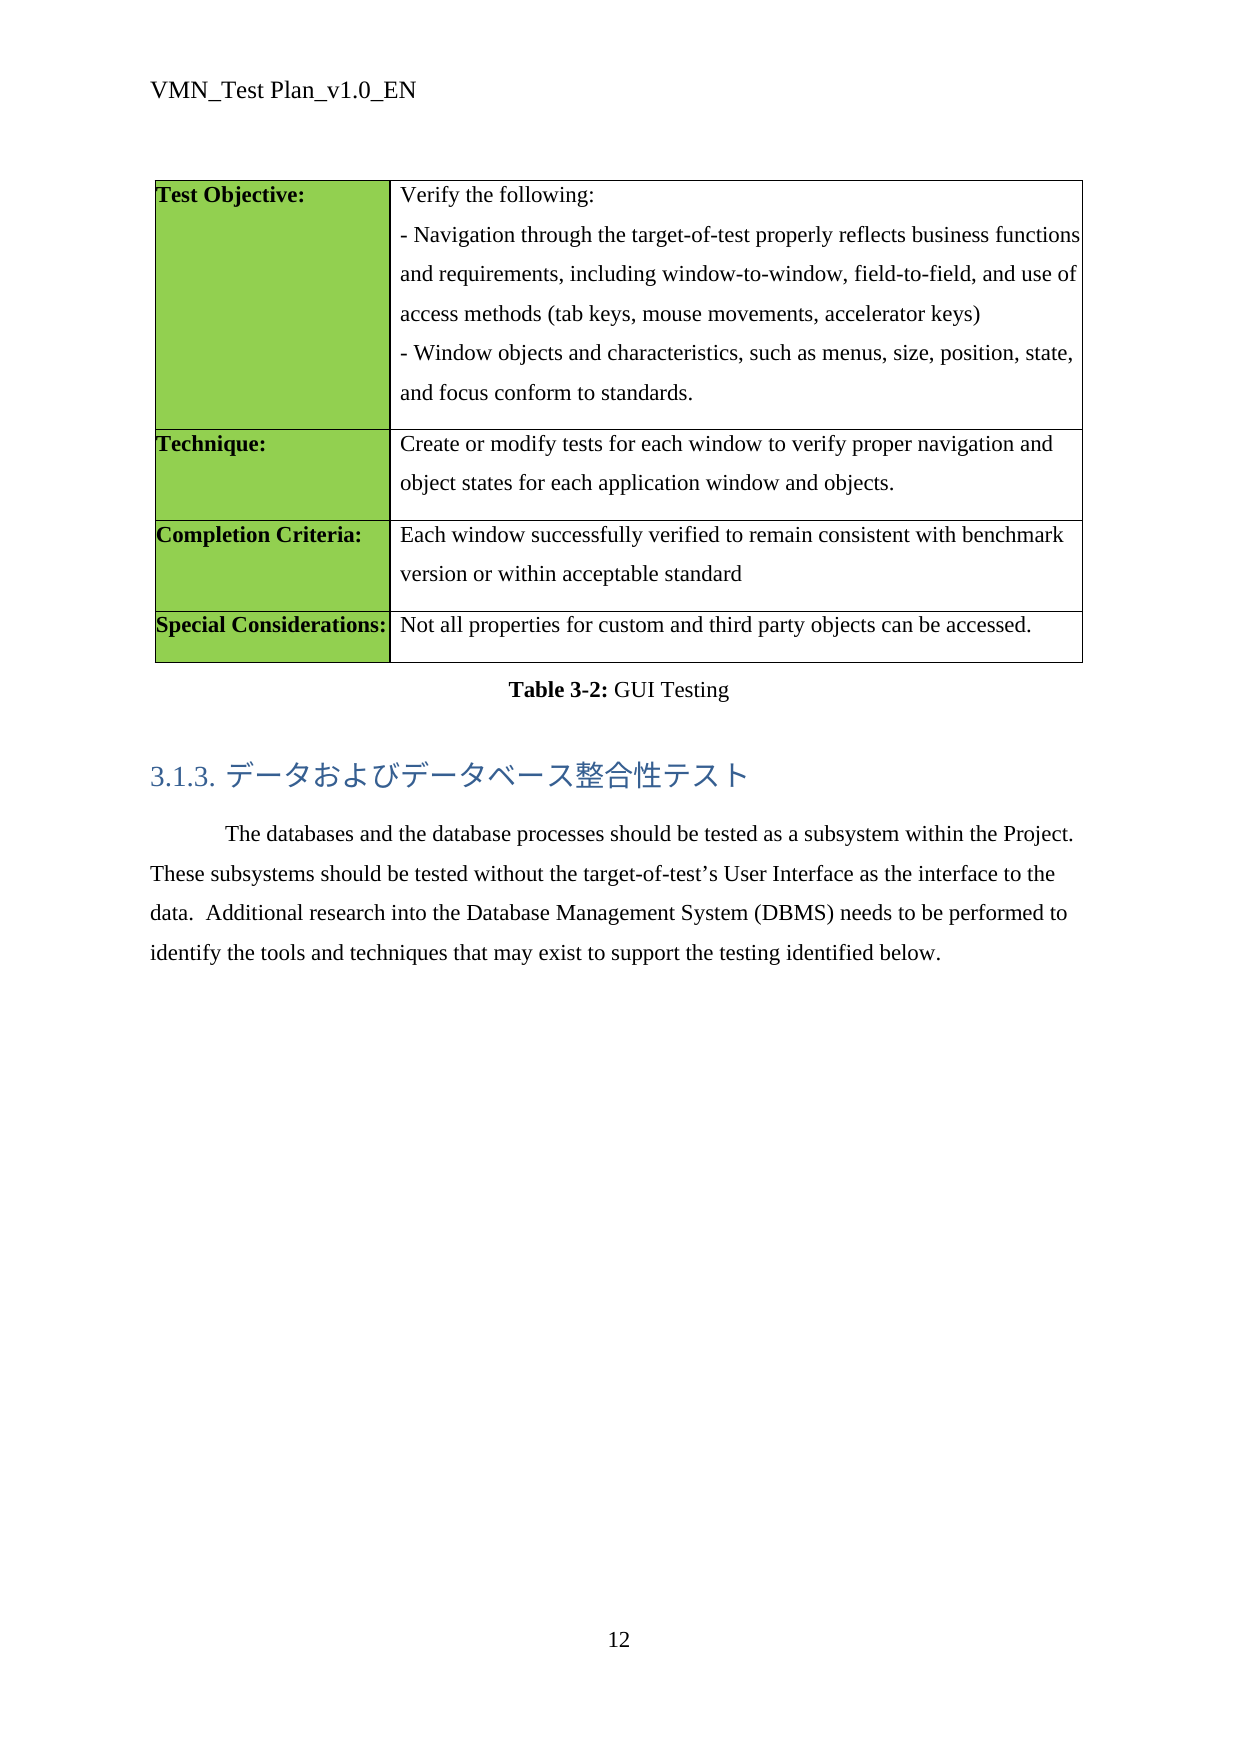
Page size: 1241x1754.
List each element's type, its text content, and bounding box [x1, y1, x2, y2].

text Table 3-2: GUI Testing [150, 180, 1087, 702]
subtitle データおよびデータベース整合性テスト [150, 753, 1087, 795]
table_cell Each window successfully verified to remain consistent with benchmark version or within acceptable standard [391, 521, 1082, 611]
table_cell Technique: [156, 430, 389, 520]
table_cell Special Considerations: [156, 612, 389, 662]
text The databases and the database processes should be tested as a subsystem within the Project. These subsystems should be tested without the target-of-test’s User Interface as the interface to the data. Additional research into the Database Management System (DBMS) needs to be performed to identify the tools and techniques that may exist to support the testing identified below. [150, 820, 1087, 965]
table_cell Not all properties for custom and third party objects can be accessed. [391, 612, 1082, 662]
table_cell Completion Criteria: [156, 521, 389, 611]
table_header Verify the following: - Navigation through the target-of-test properly reflects business functions and requirements, including window-to-window, field-to-field, and use of access methods (tab keys, mouse movements, accelerator keys) - Window objects and characteristics, such as menus, size, position, state, and focus conform to standards. [391, 181, 1082, 429]
table_cell Create or modify tests for each window to verify proper navigation and object states for each application window and objects. [391, 430, 1082, 520]
table_header Test Objective: [156, 181, 389, 429]
